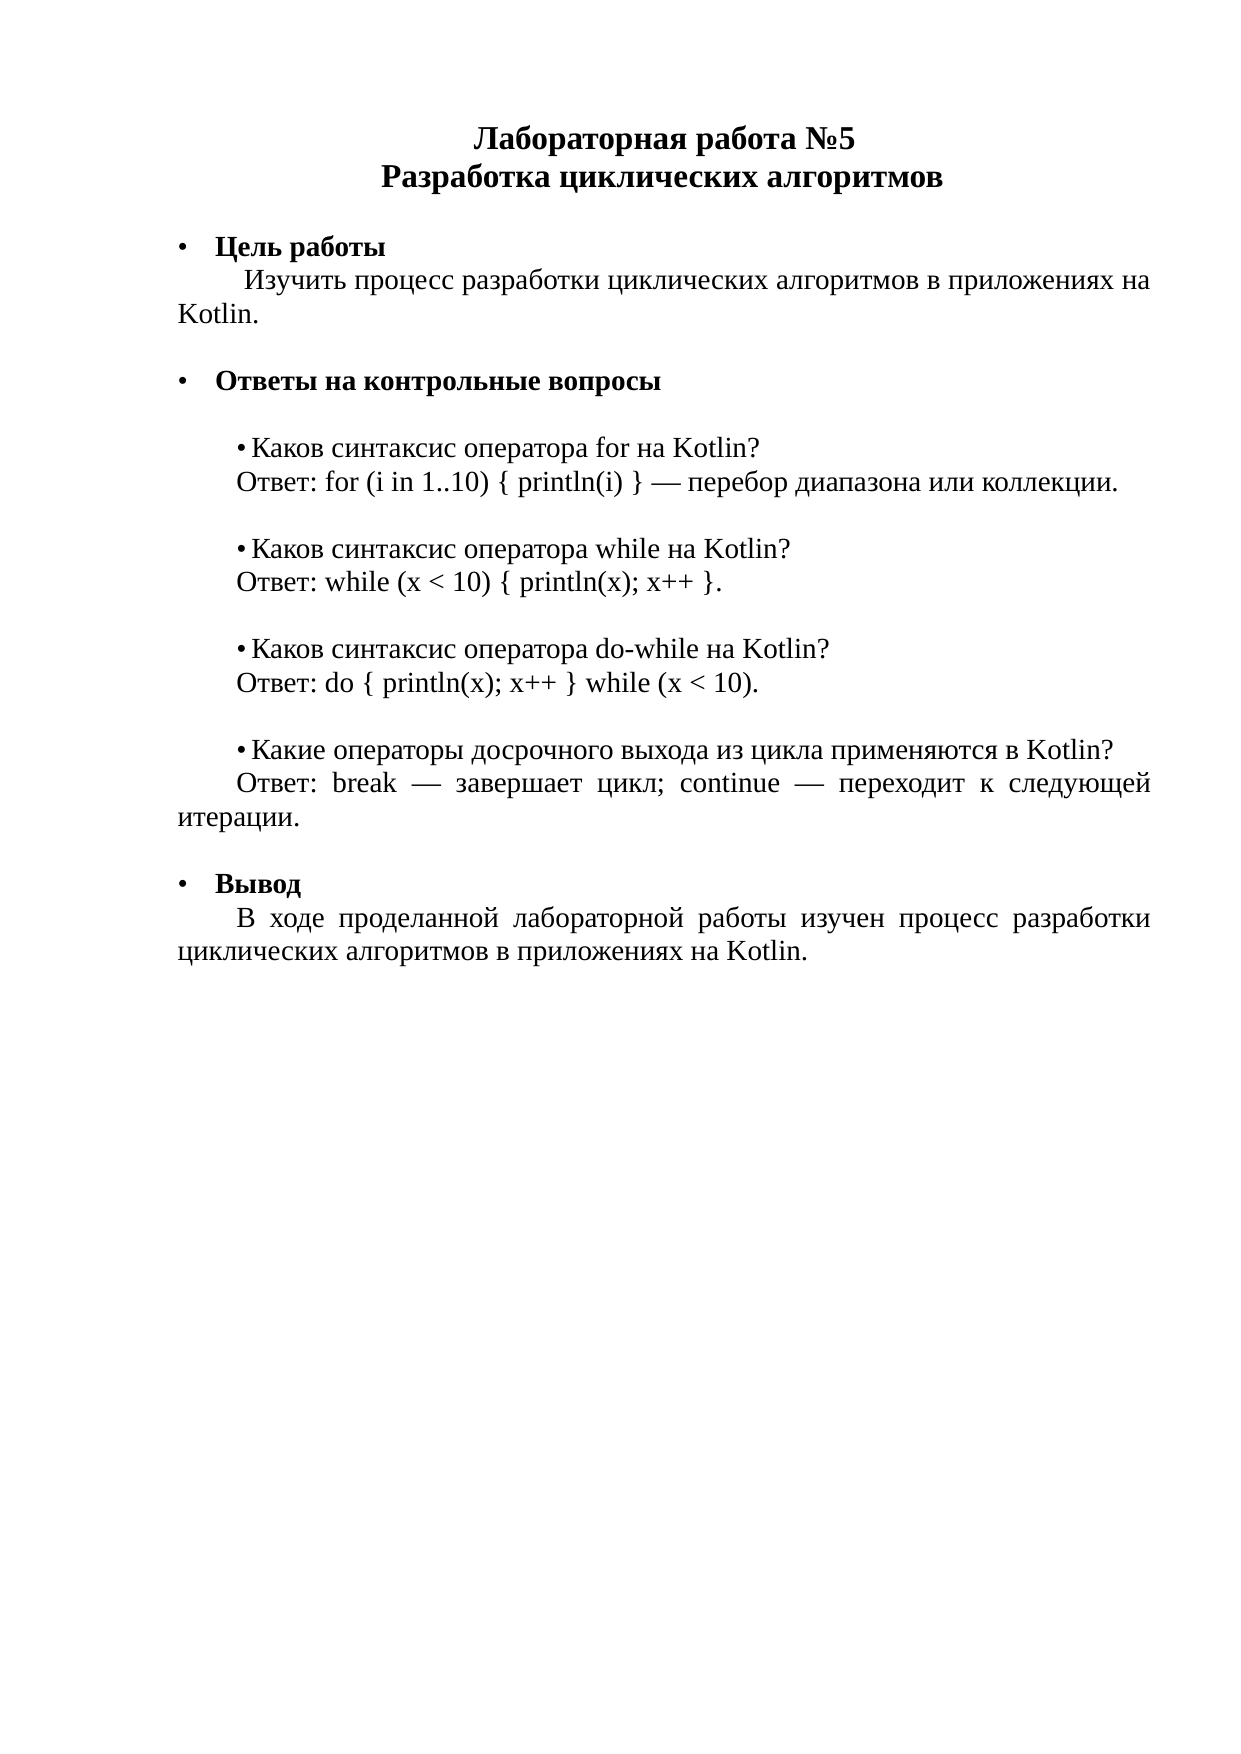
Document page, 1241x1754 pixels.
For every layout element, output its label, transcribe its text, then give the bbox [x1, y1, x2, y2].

text Изучить процесс разработки циклических алгоритмов в приложениях на Kotlin. [177, 262, 1152, 329]
text Какие операторы досрочного выхода из цикла применяются в Kotlin? [177, 732, 1152, 766]
text В ходе проделанной лабораторной работы изучен процесс разработки циклических алгоритмов в приложениях на Kotlin. [177, 900, 1152, 967]
text Ответ: while (x < 10) { println(x); x++ }. [177, 564, 1152, 598]
text Каков синтаксис оператора while на Kotlin? [177, 531, 1152, 564]
text Ответ: for (i in 1..10) { println(i) } — перебор диапазона или коллекции. [177, 464, 1152, 497]
list Цель работы [177, 229, 1152, 262]
text Каков синтаксис оператора for на Kotlin? [177, 430, 1152, 464]
list Ответы на контрольные вопросы [177, 363, 1152, 397]
text Ответ: do { println(x); x++ } while (x < 10). [177, 665, 1152, 698]
text Лабораторная работа №5 [177, 118, 1152, 156]
text Разработка циклических алгоритмов [177, 156, 1147, 229]
text Ответ: break — завершает цикл; continue — переходит к следующей итерации. [177, 766, 1152, 833]
text Каков синтаксис оператора do-while на Kotlin? [177, 631, 1152, 665]
list Вывод [177, 866, 1152, 900]
